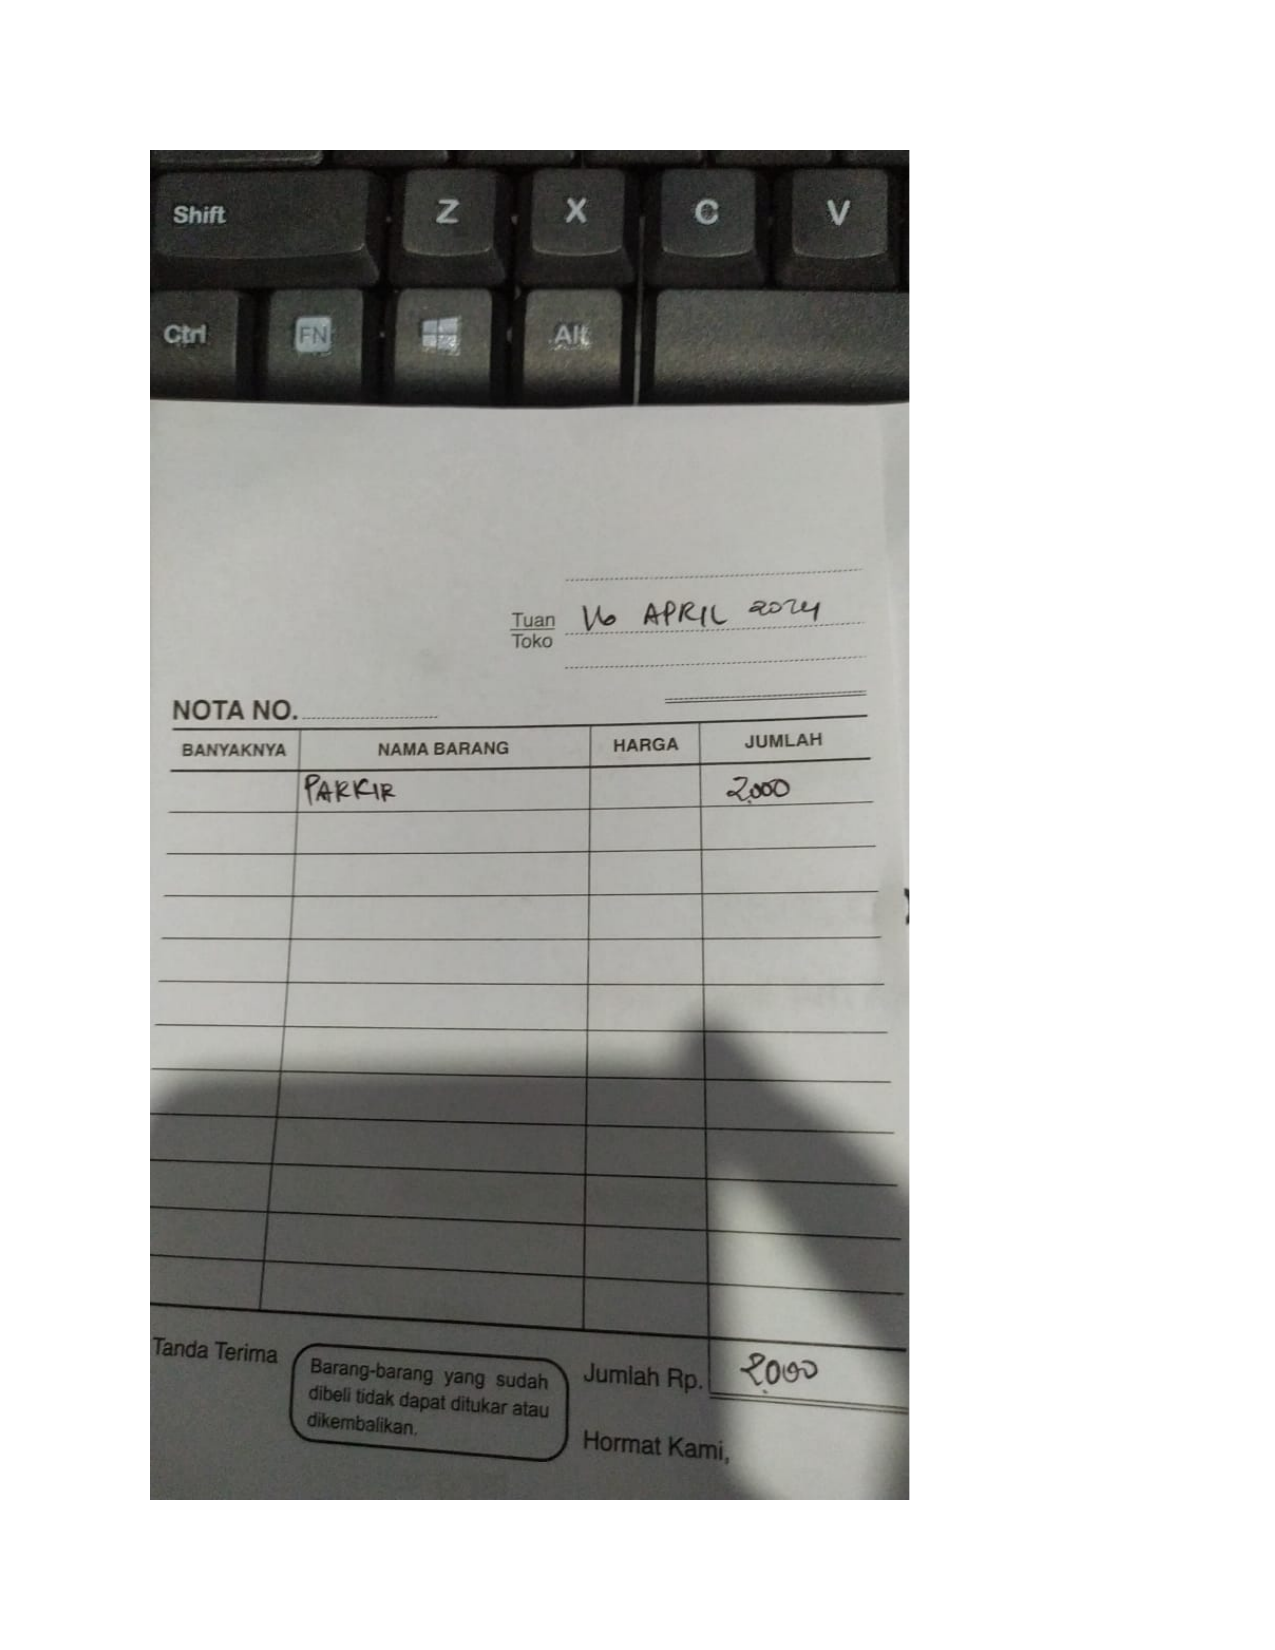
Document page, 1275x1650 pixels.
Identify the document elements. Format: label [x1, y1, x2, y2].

picture [150, 150, 910, 1500]
